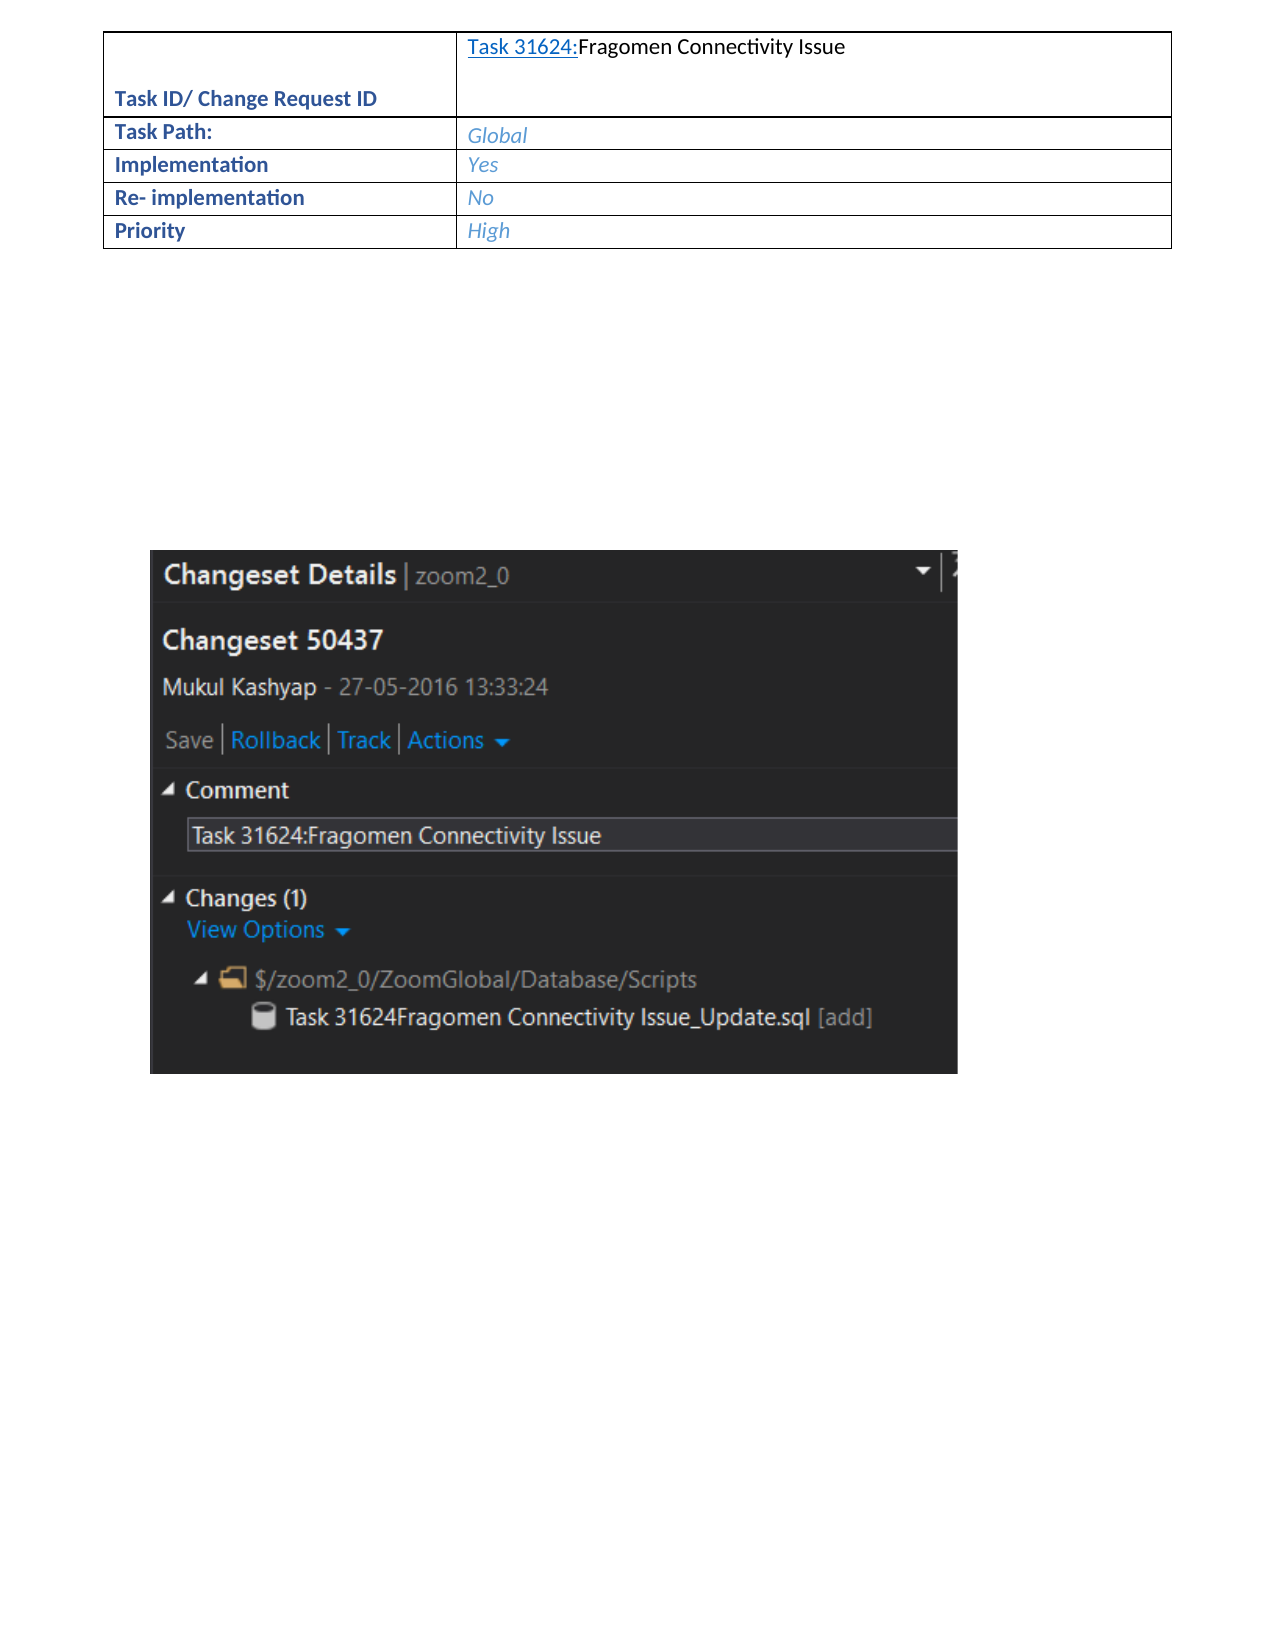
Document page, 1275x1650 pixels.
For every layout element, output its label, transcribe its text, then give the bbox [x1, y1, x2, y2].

table_cell Yes [457, 150, 1171, 182]
table_cell No [457, 183, 1171, 215]
table_cell Priority [104, 216, 456, 248]
table_header Task ID/ Change Request ID [104, 33, 456, 116]
table_cell Task Path: [104, 118, 456, 149]
table_header Task 31624:Fragomen Connectivity Issue [457, 33, 1171, 116]
table_cell Re- implementation [104, 183, 456, 215]
table_cell High [457, 216, 1171, 248]
picture [150, 550, 958, 1074]
table_cell Global [457, 118, 1171, 149]
table_cell Implementation [104, 150, 456, 182]
